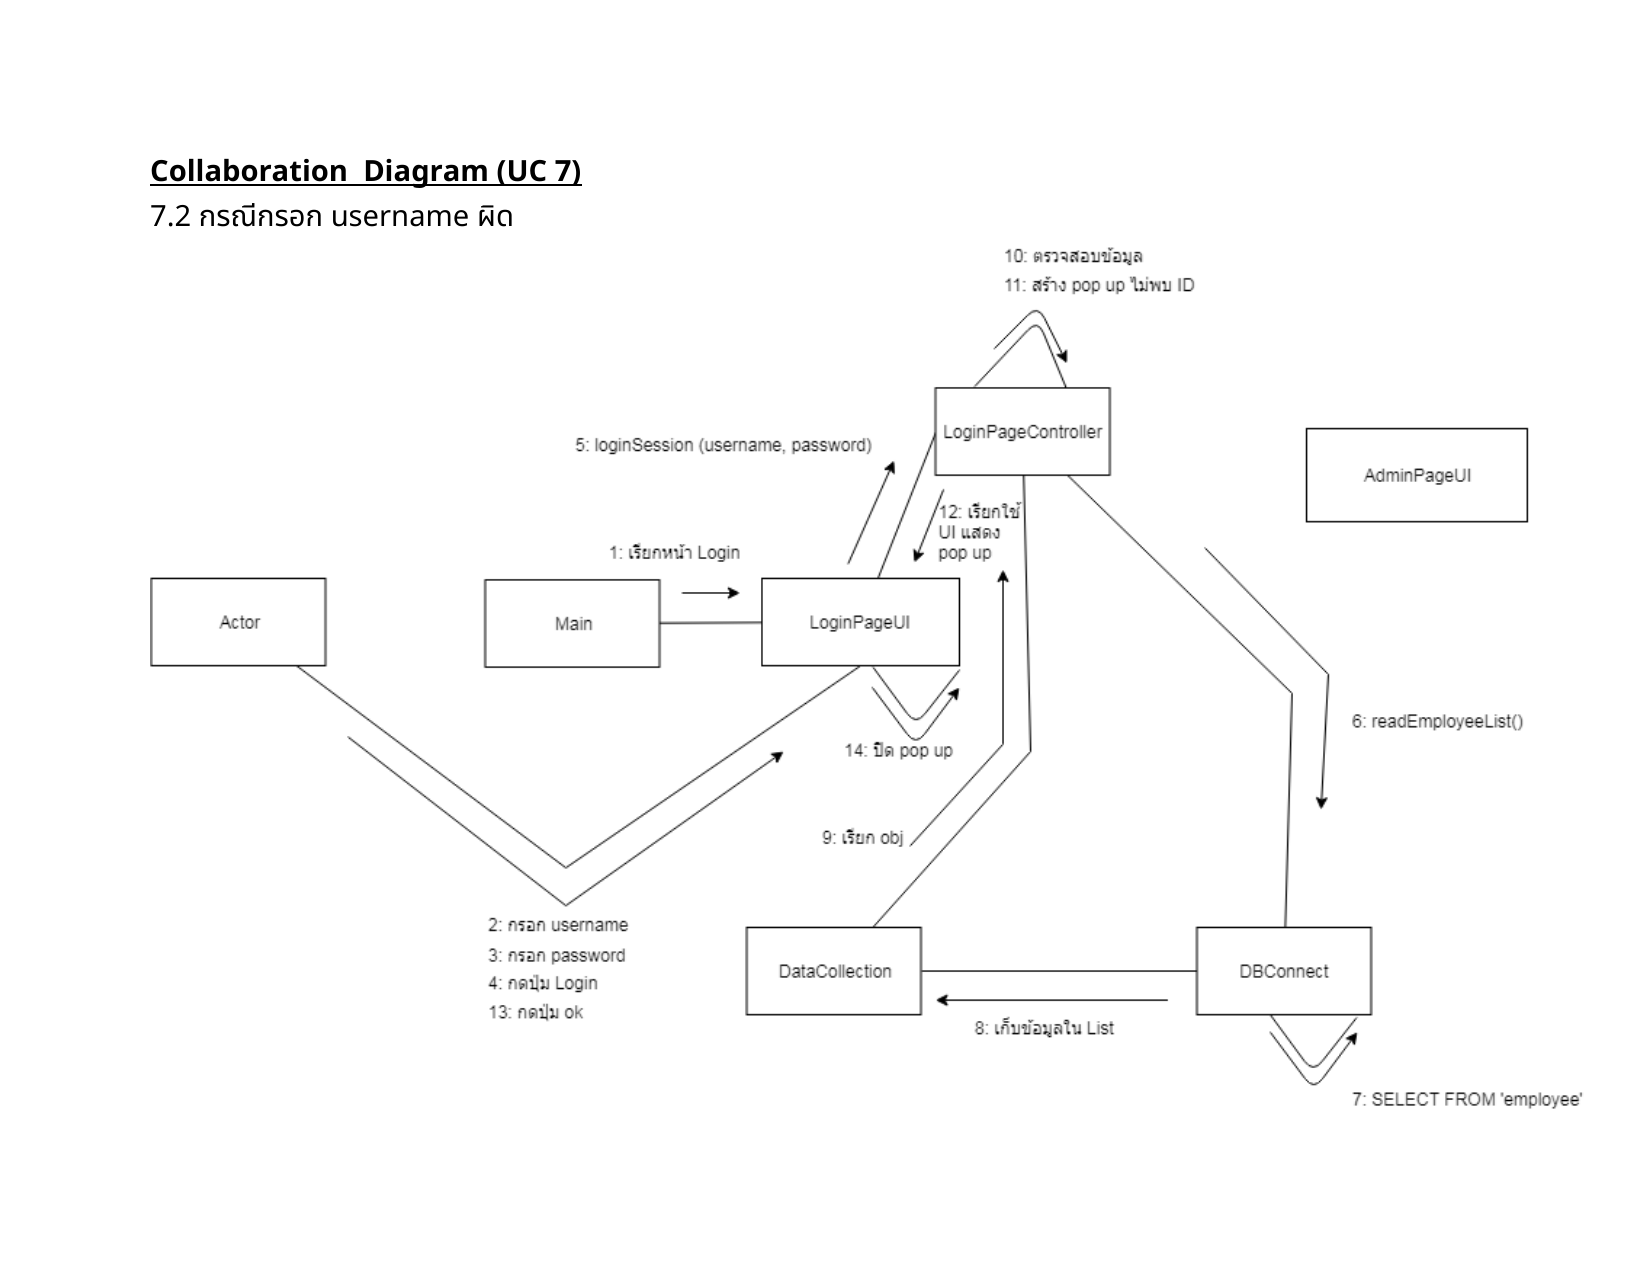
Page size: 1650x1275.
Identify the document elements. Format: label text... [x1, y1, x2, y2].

picture [150, 242, 1598, 1116]
text Collaboration Diagram (UC 7) [150, 150, 1500, 190]
text 7.2 กรณีกรอก username ผิด [150, 196, 1500, 242]
